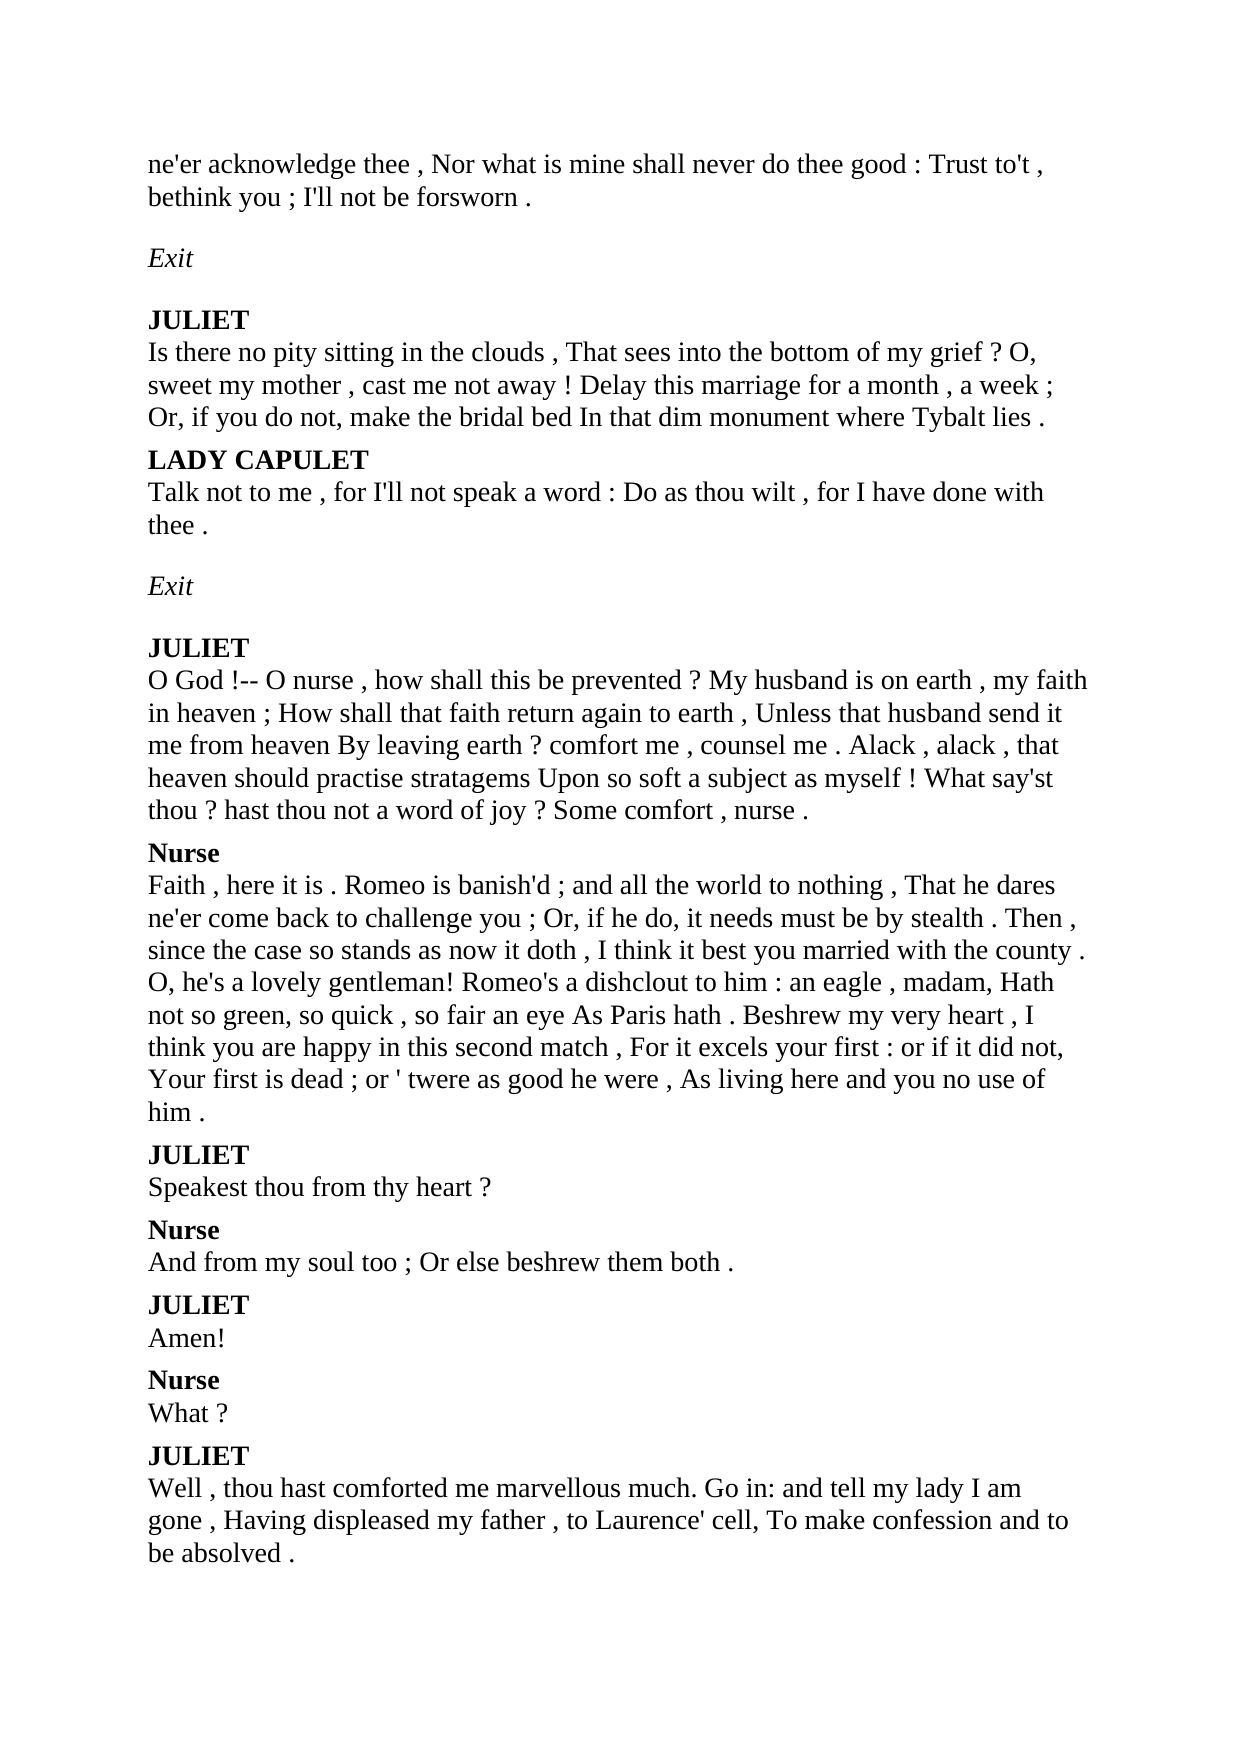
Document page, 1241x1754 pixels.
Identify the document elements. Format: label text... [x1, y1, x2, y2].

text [148, 148, 1093, 212]
text Nurse [148, 1363, 1093, 1396]
text And from my soul too ; Or else beshrew them both . [148, 1245, 1093, 1278]
text Nurse [148, 1213, 1093, 1245]
text JULIET [148, 1138, 1093, 1170]
text Well , thou hast comforted me marvellous much. Go in: and tell my lady I am gone , Having displeased my father , to Laurence' cell, To make confession and to be absolved . [148, 1471, 1093, 1568]
text Exit [148, 242, 1093, 274]
text JULIET [148, 1288, 1093, 1321]
text Is there no pity sitting in the clouds , That sees into the bottom of my grief ? O, sweet my mother , cast me not away ! Delay this marriage for a month , a week ; Or, if you do not, make the bridal bed In that dim monument where Tybalt lies . [148, 336, 1093, 433]
text Speakest thou from thy heart ? [148, 1170, 1093, 1203]
text What ? [148, 1396, 1093, 1428]
text Talk not to me , for I'll not speak a word : Do as thou wilt , for I have done with thee . [148, 476, 1093, 540]
text Exit [148, 569, 1093, 602]
text JULIET [148, 303, 1093, 336]
text Nurse [148, 836, 1093, 868]
text Faith , here it is . Romeo is banish'd ; and all the world to nothing , That he dares ne'er come back to challenge you ; Or, if he do, it needs must be by stealth . Then , since the case so stands as now it doth , I think it best you married with the county . O, he's a lovely gentleman! Romeo's a dishclout to him : an eagle , madam, Hath not so green, so quick , so fair an eye As Paris hath . Beshrew my very heart , I think you are happy in this second match , For it excels your first : or if it did not, Your first is dead ; or ' twere as good he were , As living here and you no use of him . [148, 868, 1093, 1127]
text Amen! [148, 1321, 1093, 1353]
text O God !-- O nurse , how shall this be prevented ? My husband is on earth , my faith in heaven ; How shall that faith return again to earth , Unless that husband send it me from heaven By leaving earth ? comfort me , counsel me . Alack , alack , that heaven should practise stratagems Upon so soft a subject as myself ! What say'st thou ? hast thou not a word of joy ? Some comfort , nurse . [148, 663, 1093, 825]
text JULIET [148, 1439, 1093, 1471]
text LADY CAPULET [148, 443, 1093, 476]
text JULIET [148, 631, 1093, 663]
